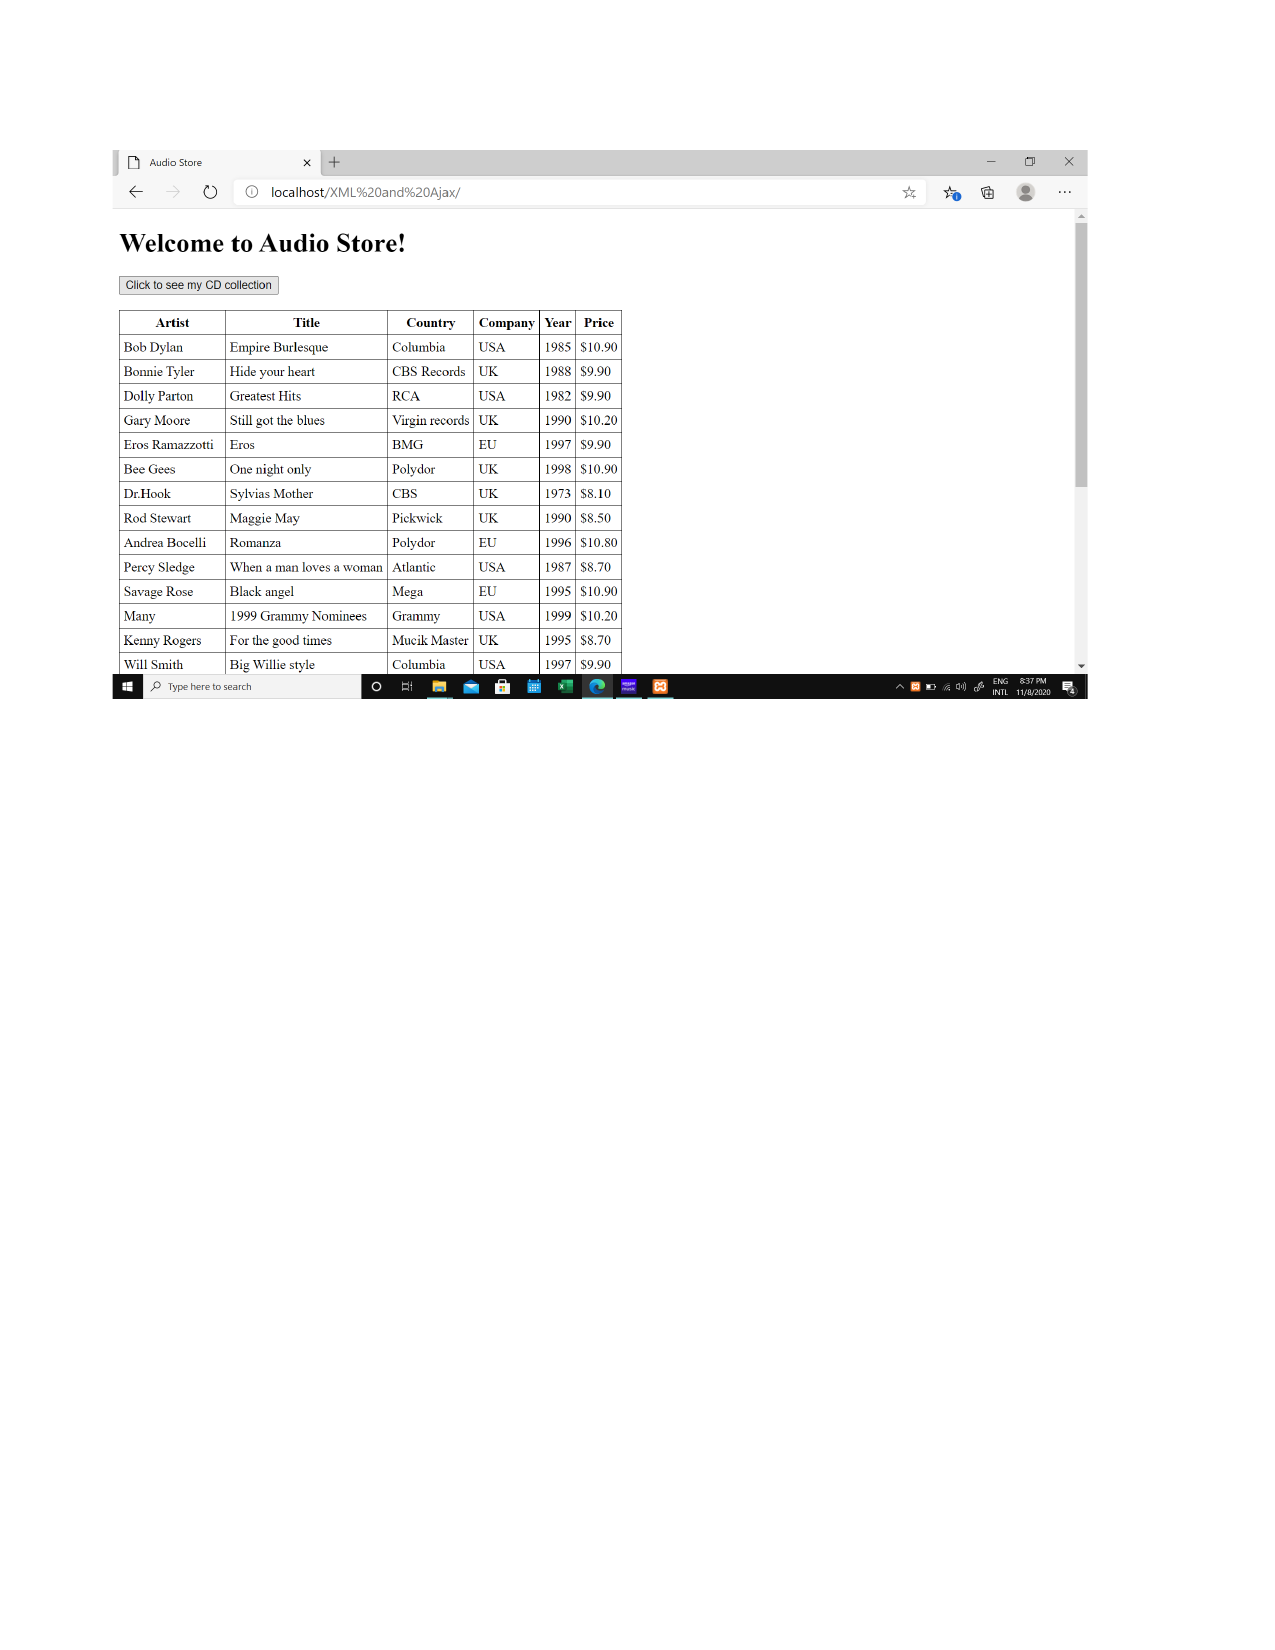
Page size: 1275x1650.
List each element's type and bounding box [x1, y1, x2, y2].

picture [112, 150, 1088, 699]
